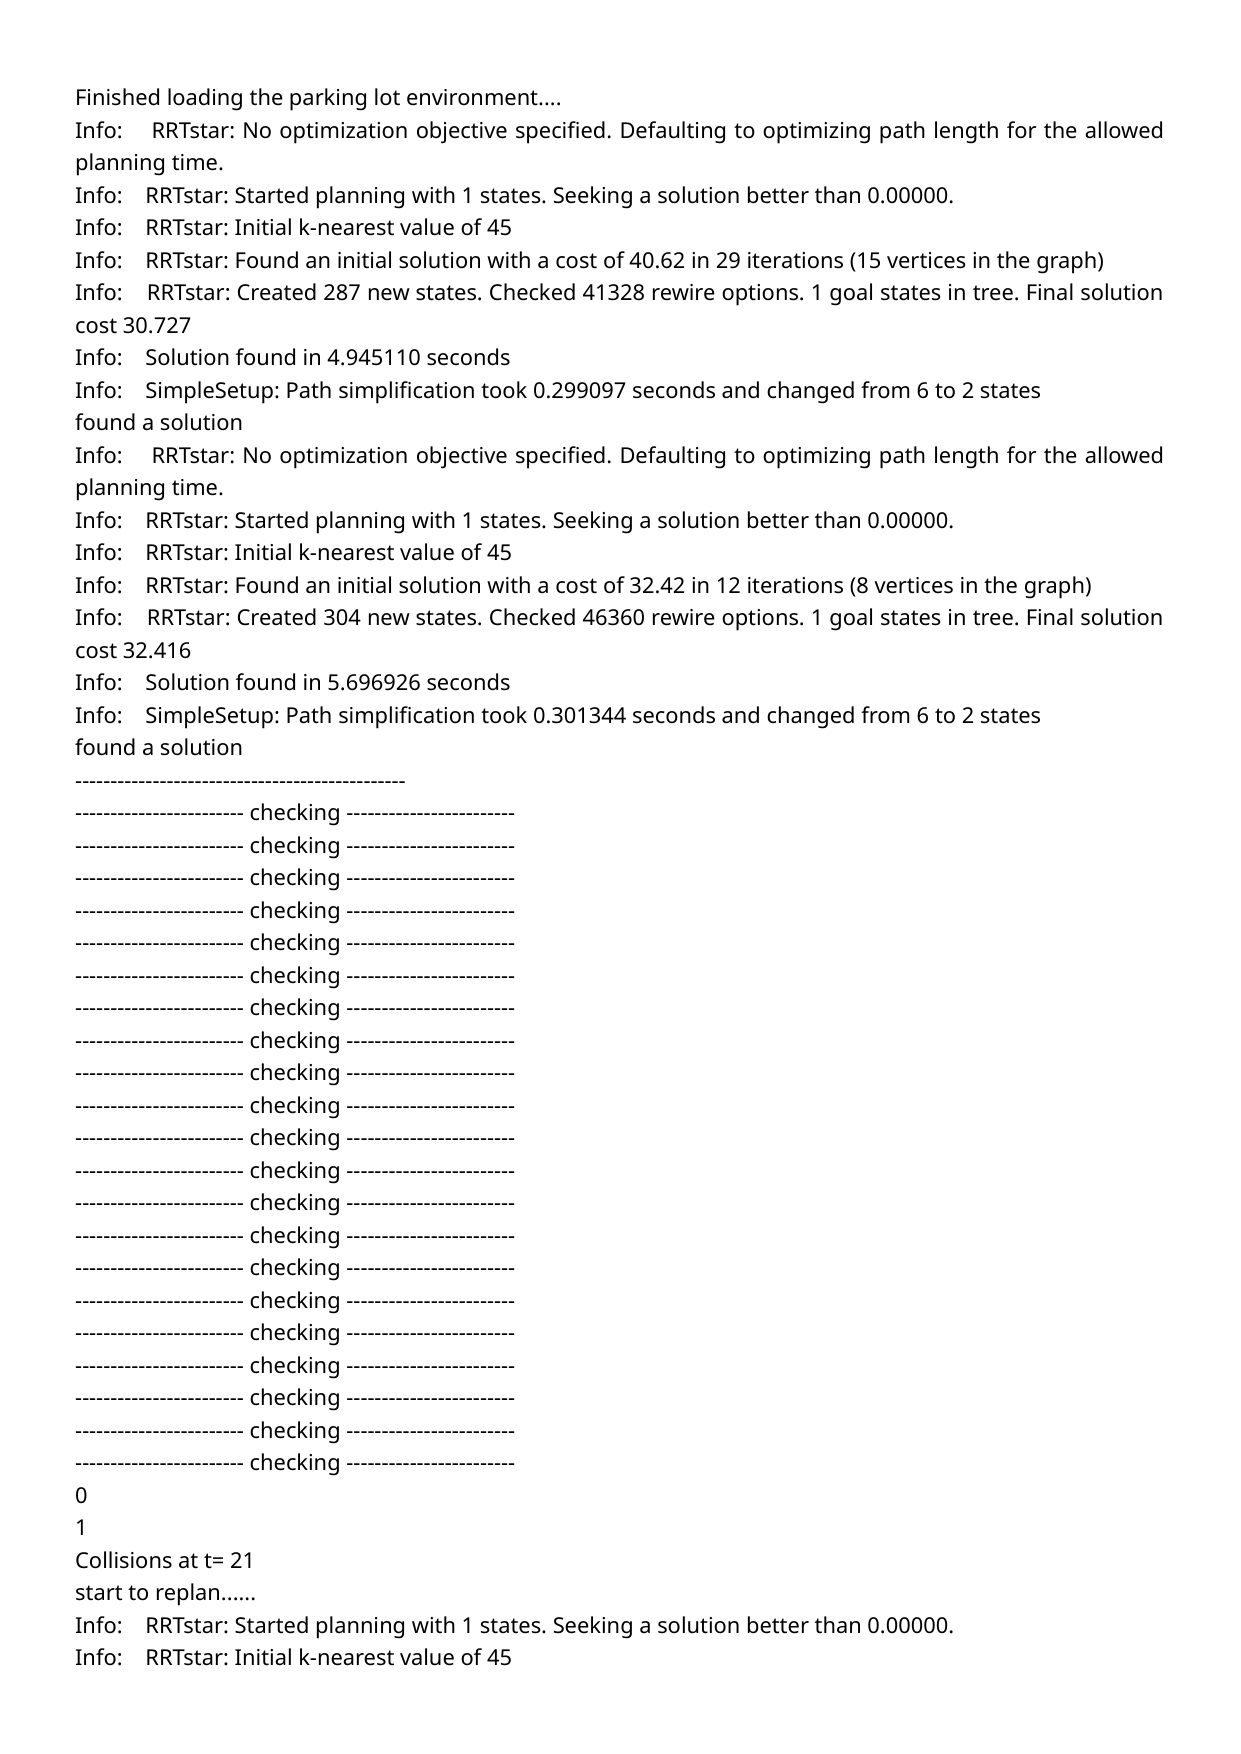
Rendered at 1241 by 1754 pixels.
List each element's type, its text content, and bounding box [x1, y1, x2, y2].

text Info: RRTstar: Created 304 new states. Checked 46360 rewire options. 1 goal states in tree. Final solution cost 32.416 [75, 601, 1165, 666]
text ------------------------ checking ------------------------ [75, 796, 1165, 828]
text ------------------------ checking ------------------------ [75, 958, 1165, 991]
text Info: SimpleSetup: Path simplification took 0.301344 seconds and changed from 6 to 2 states [75, 698, 1165, 731]
text Info: RRTstar: No optimization objective specified. Defaulting to optimizing path length for the allowed planning time. [75, 113, 1165, 178]
text Info: RRTstar: Created 287 new states. Checked 41328 rewire options. 1 goal states in tree. Final solution cost 30.727 [75, 276, 1165, 341]
text ----------------------------------------------- [75, 763, 1165, 796]
text Info: Solution found in 5.696926 seconds [75, 666, 1165, 698]
text ------------------------ checking ------------------------ [75, 1283, 1165, 1316]
text Finished loading the parking lot environment.... [75, 81, 1165, 113]
text Info: RRTstar: Started planning with 1 states. Seeking a solution better than 0.00000. [75, 503, 1165, 536]
text ------------------------ checking ------------------------ [75, 1088, 1165, 1121]
text Info: RRTstar: Initial k-nearest value of 45 [75, 211, 1165, 243]
text found a solution [75, 406, 1165, 438]
text 0 [75, 1478, 1165, 1511]
text ------------------------ checking ------------------------ [75, 991, 1165, 1023]
text Info: SimpleSetup: Path simplification took 0.299097 seconds and changed from 6 to 2 states [75, 373, 1165, 406]
text 1 [75, 1511, 1165, 1543]
text ------------------------ checking ------------------------ [75, 1186, 1165, 1218]
text start to replan...... [75, 1576, 1165, 1608]
text Info: RRTstar: Found an initial solution with a cost of 32.42 in 12 iterations (8 vertices in the graph) [75, 568, 1165, 601]
text ------------------------ checking ------------------------ [75, 1218, 1165, 1251]
text Info: RRTstar: Started planning with 1 states. Seeking a solution better than 0.00000. [75, 178, 1165, 211]
text ------------------------ checking ------------------------ [75, 1446, 1165, 1478]
text ------------------------ checking ------------------------ [75, 828, 1165, 861]
text ------------------------ checking ------------------------ [75, 1251, 1165, 1283]
text ------------------------ checking ------------------------ [75, 1316, 1165, 1348]
text Info: Solution found in 4.945110 seconds [75, 341, 1165, 373]
text Info: RRTstar: Initial k-nearest value of 45 [75, 1641, 1165, 1673]
text ------------------------ checking ------------------------ [75, 1153, 1165, 1186]
text Info: RRTstar: Initial k-nearest value of 45 [75, 536, 1165, 568]
text Info: RRTstar: No optimization objective specified. Defaulting to optimizing path length for the allowed planning time. [75, 438, 1165, 503]
text ------------------------ checking ------------------------ [75, 1413, 1165, 1446]
text ------------------------ checking ------------------------ [75, 893, 1165, 926]
text Info: RRTstar: Started planning with 1 states. Seeking a solution better than 0.00000. [75, 1608, 1165, 1641]
text ------------------------ checking ------------------------ [75, 1381, 1165, 1413]
text Info: RRTstar: Found an initial solution with a cost of 40.62 in 29 iterations (15 vertices in the graph) [75, 243, 1165, 276]
text ------------------------ checking ------------------------ [75, 1023, 1165, 1056]
text ------------------------ checking ------------------------ [75, 1056, 1165, 1088]
text Collisions at t= 21 [75, 1543, 1165, 1576]
text ------------------------ checking ------------------------ [75, 1121, 1165, 1153]
text ------------------------ checking ------------------------ [75, 861, 1165, 893]
text ------------------------ checking ------------------------ [75, 926, 1165, 958]
text ------------------------ checking ------------------------ [75, 1348, 1165, 1381]
text found a solution [75, 731, 1165, 763]
